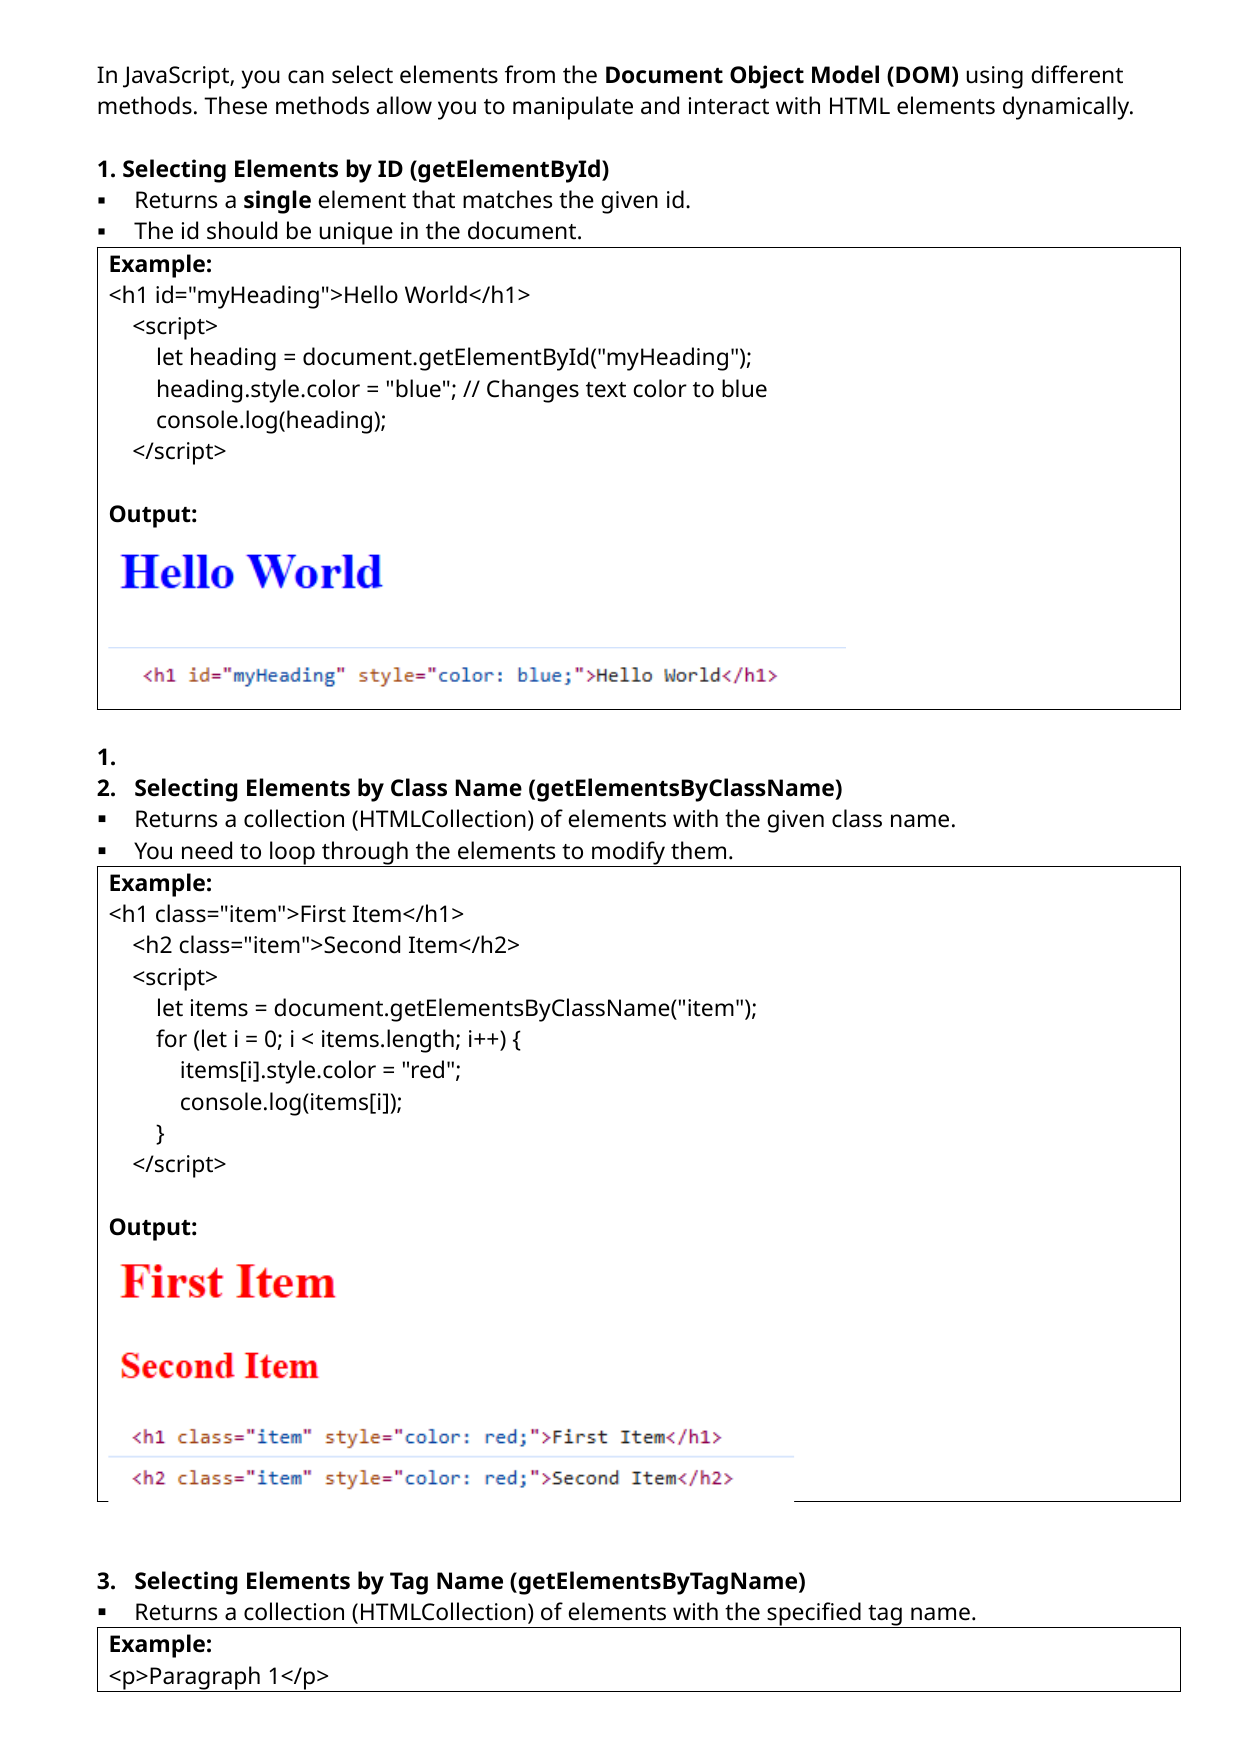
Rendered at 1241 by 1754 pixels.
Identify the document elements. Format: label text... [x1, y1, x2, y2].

table_header Example: <h1 id="myHeading">Hello World</h1> <script> let heading = document.getElementById("myHeading"); heading.style.color = "blue"; // Changes text color to blue console.log(heading); </script> Output: [98, 248, 1180, 708]
list Selecting Elements by Tag Name (getElementsByTagName) [97, 1565, 1181, 1596]
list You need to loop through the elements to modify them. [97, 834, 1181, 866]
picture [108, 1241, 795, 1502]
list Returns a single element that matches the given id. [97, 184, 1181, 215]
list The id should be unique in the document. [97, 215, 1181, 247]
list Selecting Elements by Class Name (getElementsByClassName) [97, 772, 1181, 803]
picture [108, 647, 846, 709]
picture [108, 528, 428, 617]
list Returns a collection (HTMLCollection) of elements with the given class name. [97, 803, 1181, 834]
text In JavaScript, you can select elements from the Document Object Model (DOM) using different methods. These methods allow you to manipulate and interact with HTML elements dynamically. [97, 59, 1181, 122]
text 1. Selecting Elements by ID (getElementById) [97, 153, 1181, 184]
list Returns a collection (HTMLCollection) of elements with the specified tag name. [97, 1596, 1181, 1627]
table_header Example: <h1 class="item">First Item</h1> <h2 class="item">Second Item</h2> <script> let items = document.getElementsByClassName("item"); for (let i = 0; i < items.length; i++) { items[i].style.color = "red"; console.log(items[i]); } </script> Output: [98, 867, 1180, 1501]
